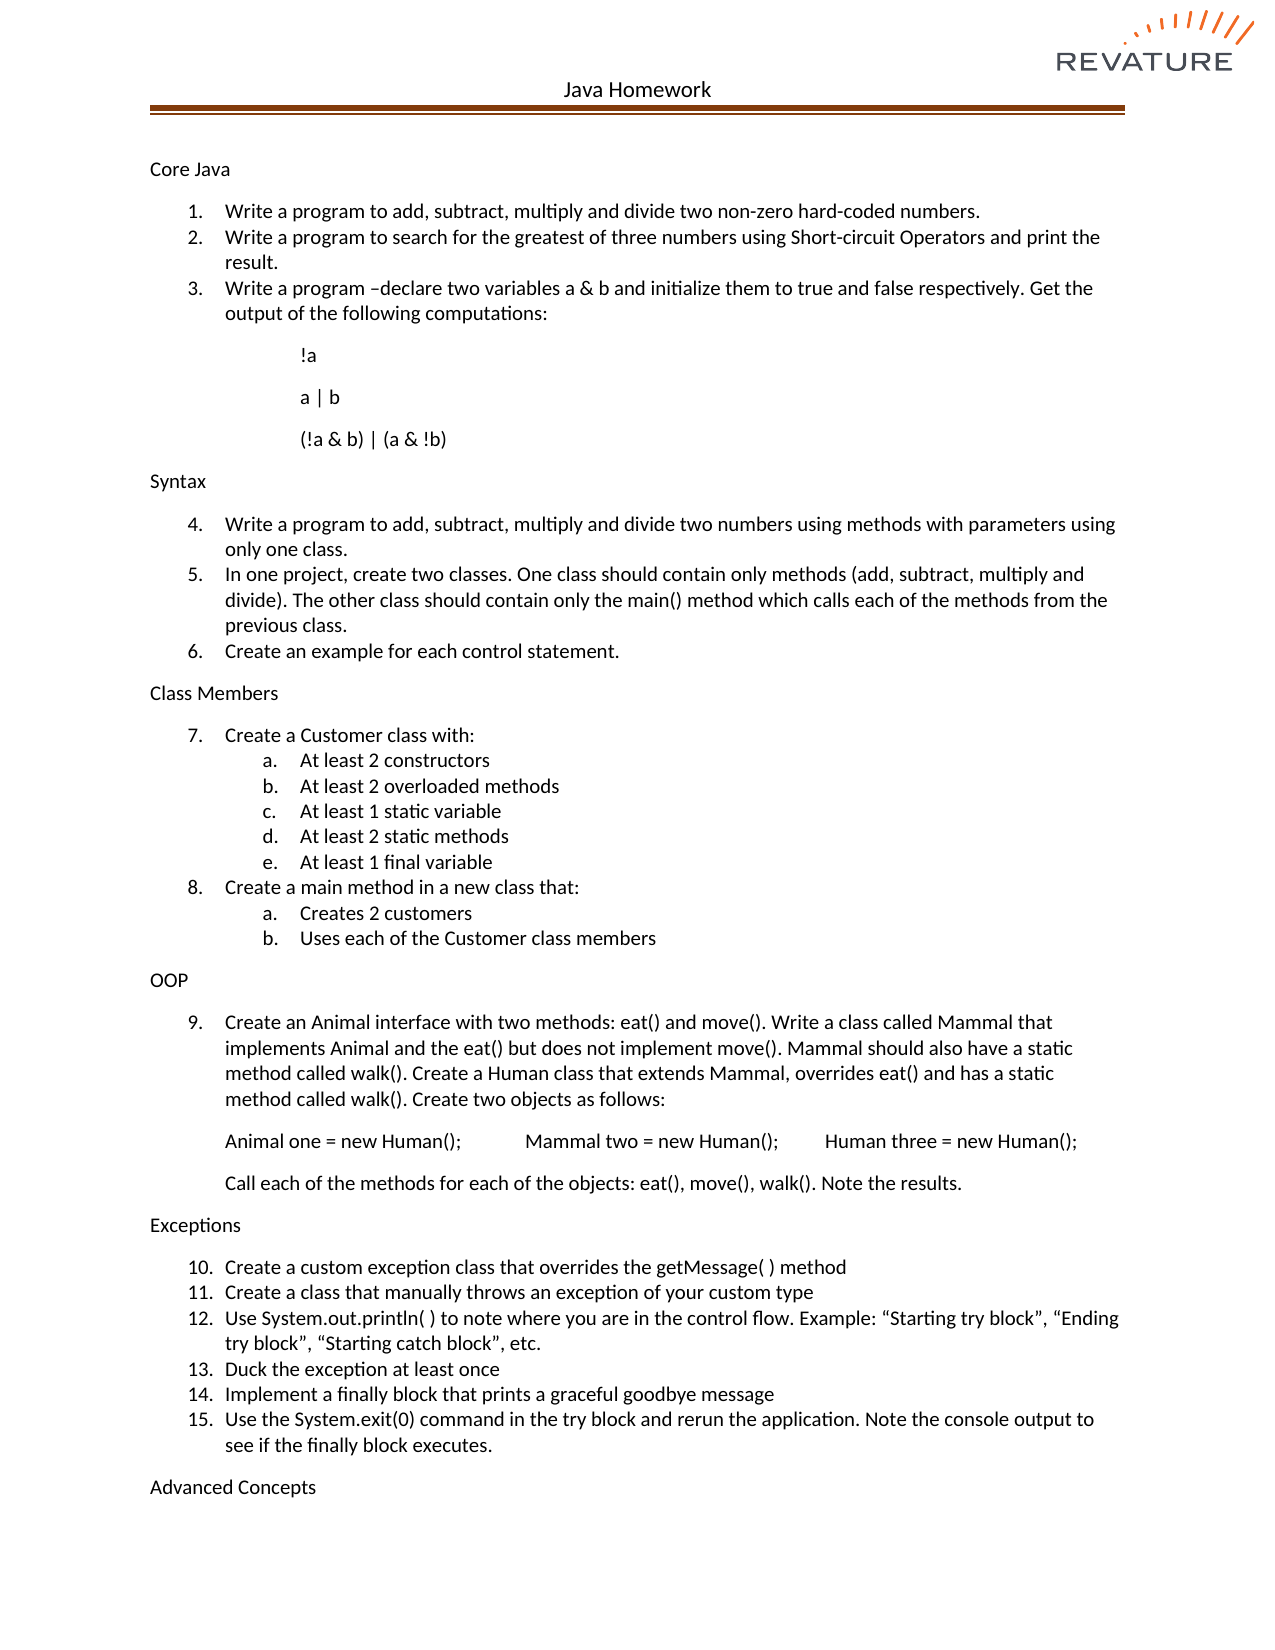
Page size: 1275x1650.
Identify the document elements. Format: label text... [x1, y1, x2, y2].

list Create an example for each control statement. [187, 638, 1125, 663]
list Duck the exception at least once [187, 1356, 1125, 1381]
list Create a Customer class with: [187, 722, 1125, 747]
list At least 2 static methods [262, 824, 1125, 849]
text Exceptions [150, 1212, 1125, 1237]
list At least 2 constructors [262, 747, 1125, 773]
list Create a main method in a new class that: [187, 874, 1125, 900]
list Creates 2 customers [262, 900, 1125, 925]
text Advanced Concepts [150, 1474, 1125, 1499]
list Create a custom exception class that overrides the getMessage( ) method [187, 1254, 1125, 1279]
text Animal one = new Human(); Mammal two = new Human(); Human three = new Human(); [225, 1128, 1125, 1153]
text OOP [150, 967, 1125, 993]
list At least 2 overloaded methods [262, 773, 1125, 798]
text (!a & b) | (a & !b) [150, 427, 1125, 452]
list Write a program to search for the greatest of three numbers using Short-circuit Operators and print the result. [187, 224, 1125, 275]
list Create a class that manually throws an exception of your custom type [187, 1279, 1125, 1305]
list In one project, create two classes. One class should contain only methods (add, subtract, multiply and divide). The other class should contain only the main() method which calls each of the methods from the previous class. [187, 562, 1125, 638]
picture [1057, 10, 1255, 71]
text !a [150, 342, 1125, 368]
text a | b [150, 384, 1125, 410]
list At least 1 static variable [262, 798, 1125, 824]
list At least 1 final variable [262, 849, 1125, 874]
list Uses each of the Customer class members [262, 925, 1125, 951]
list Write a program to add, subtract, multiply and divide two non-zero hard-coded numbers. [187, 199, 1125, 224]
list Implement a finally block that prints a graceful goodbye message [187, 1381, 1125, 1407]
list Use System.out.println( ) to note where you are in the control flow. Example: “Starting try block”, “Ending try block”, “Starting catch block”, etc. [187, 1305, 1125, 1356]
text Core Java [150, 157, 1125, 182]
list Use the System.exit(0) command in the try block and rerun the application. Note the console output to see if the finally block executes. [187, 1407, 1125, 1457]
list Create an Animal interface with two methods: eat() and move(). Write a class called Mammal that implements Animal and the eat() but does not implement move(). Mammal should also have a static method called walk(). Create a Human class that extends Mammal, overrides eat() and has a static method called walk(). Create two objects as follows: [187, 1009, 1125, 1111]
text Call each of the methods for each of the objects: eat(), move(), walk(). Note the results. [225, 1170, 1125, 1195]
list Write a program –declare two variables a & b and initialize them to true and false respectively. Get the output of the following computations: [187, 275, 1125, 326]
text Class Members [150, 680, 1125, 705]
text Syntax [150, 469, 1125, 494]
list Write a program to add, subtract, multiply and divide two numbers using methods with parameters using only one class. [187, 511, 1125, 562]
